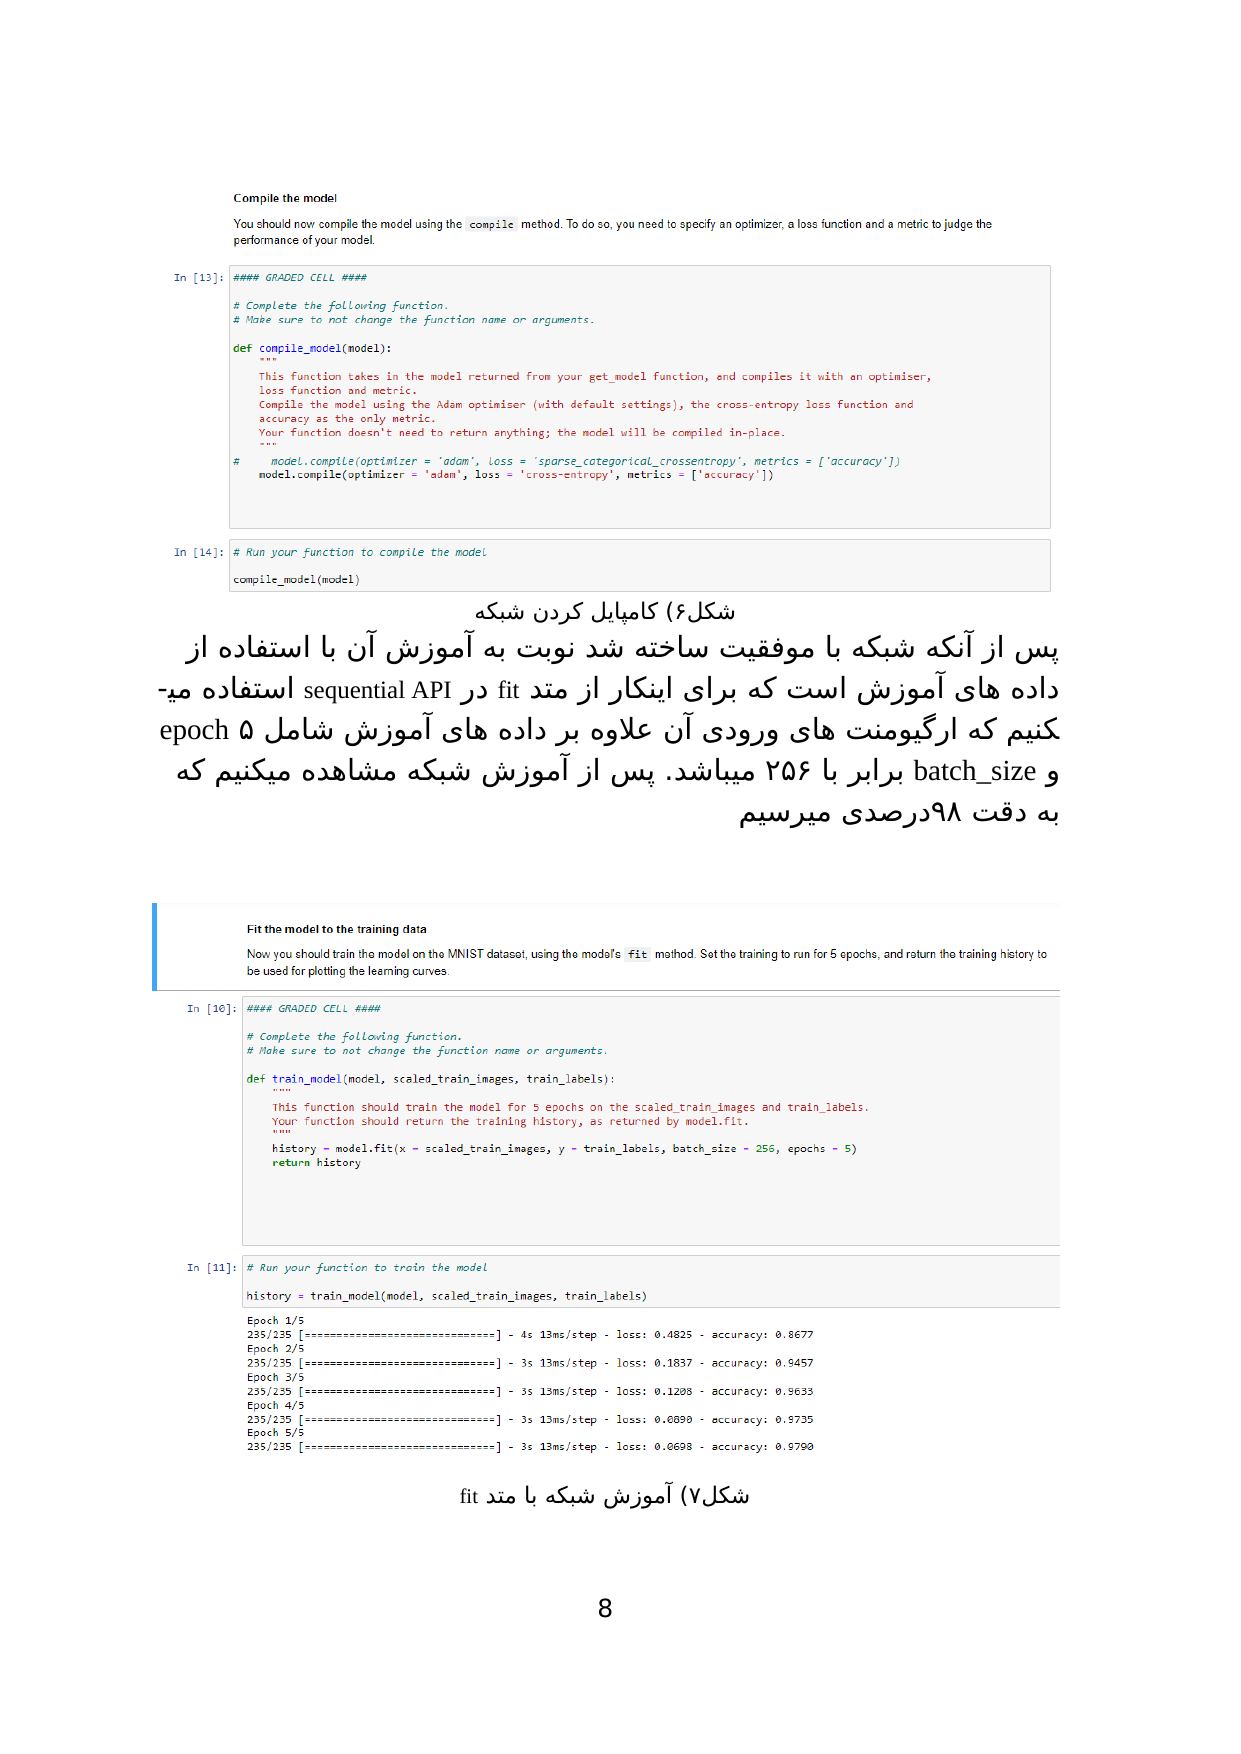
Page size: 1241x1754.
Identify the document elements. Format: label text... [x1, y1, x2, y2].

text پس از آنکه شبکه با موفقیت ساخته شد نوبت به آموزش آن با استفاده از داده های آموزش است که برای اینکار از متد fit در sequential API استفاده میکنیم که ارگیومنت های ورودی آن علاوه بر داده های آموزش شامل ۵ epoch و batch_size برابر با ۲۵۶ میباشد. پس از آموزش شبکه مشاهده میکنیم که به دقت ۹۸درصدی میرسیم [150, 631, 1060, 828]
picture [150, 903, 1060, 1471]
text شکل۶) کامپایل کردن شبکه [150, 594, 1060, 625]
picture [150, 179, 1060, 594]
text شکل۷) آموزش شبکه با متد fit [150, 1471, 1060, 1509]
